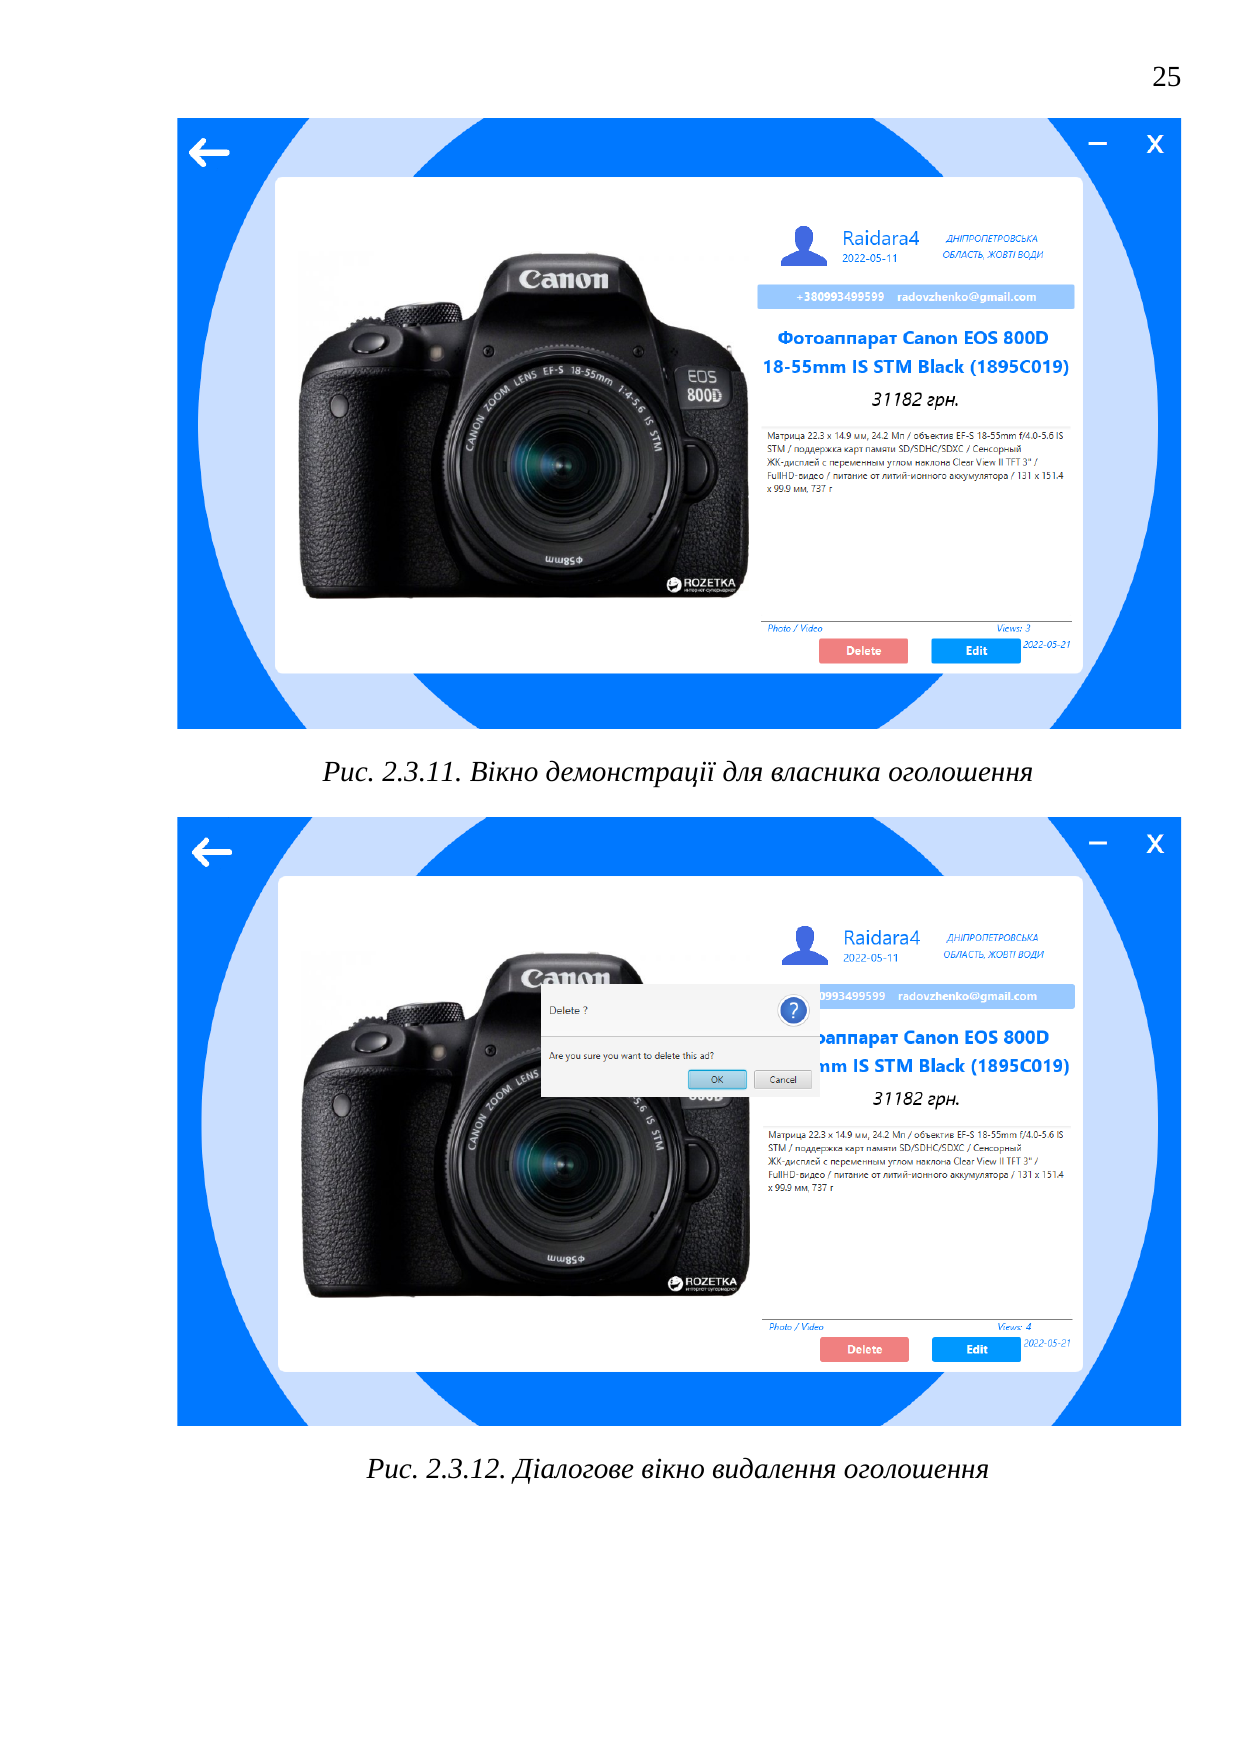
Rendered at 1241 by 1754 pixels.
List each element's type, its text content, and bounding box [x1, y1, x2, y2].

picture [177, 817, 1182, 1426]
text Рис. 2.3.12. Діалогове вікно видалення оголошення [177, 1451, 1181, 1484]
picture [177, 118, 1182, 729]
text Рис. 2.3.11. Вікно демонстрації для власника оголошення [177, 754, 1181, 788]
